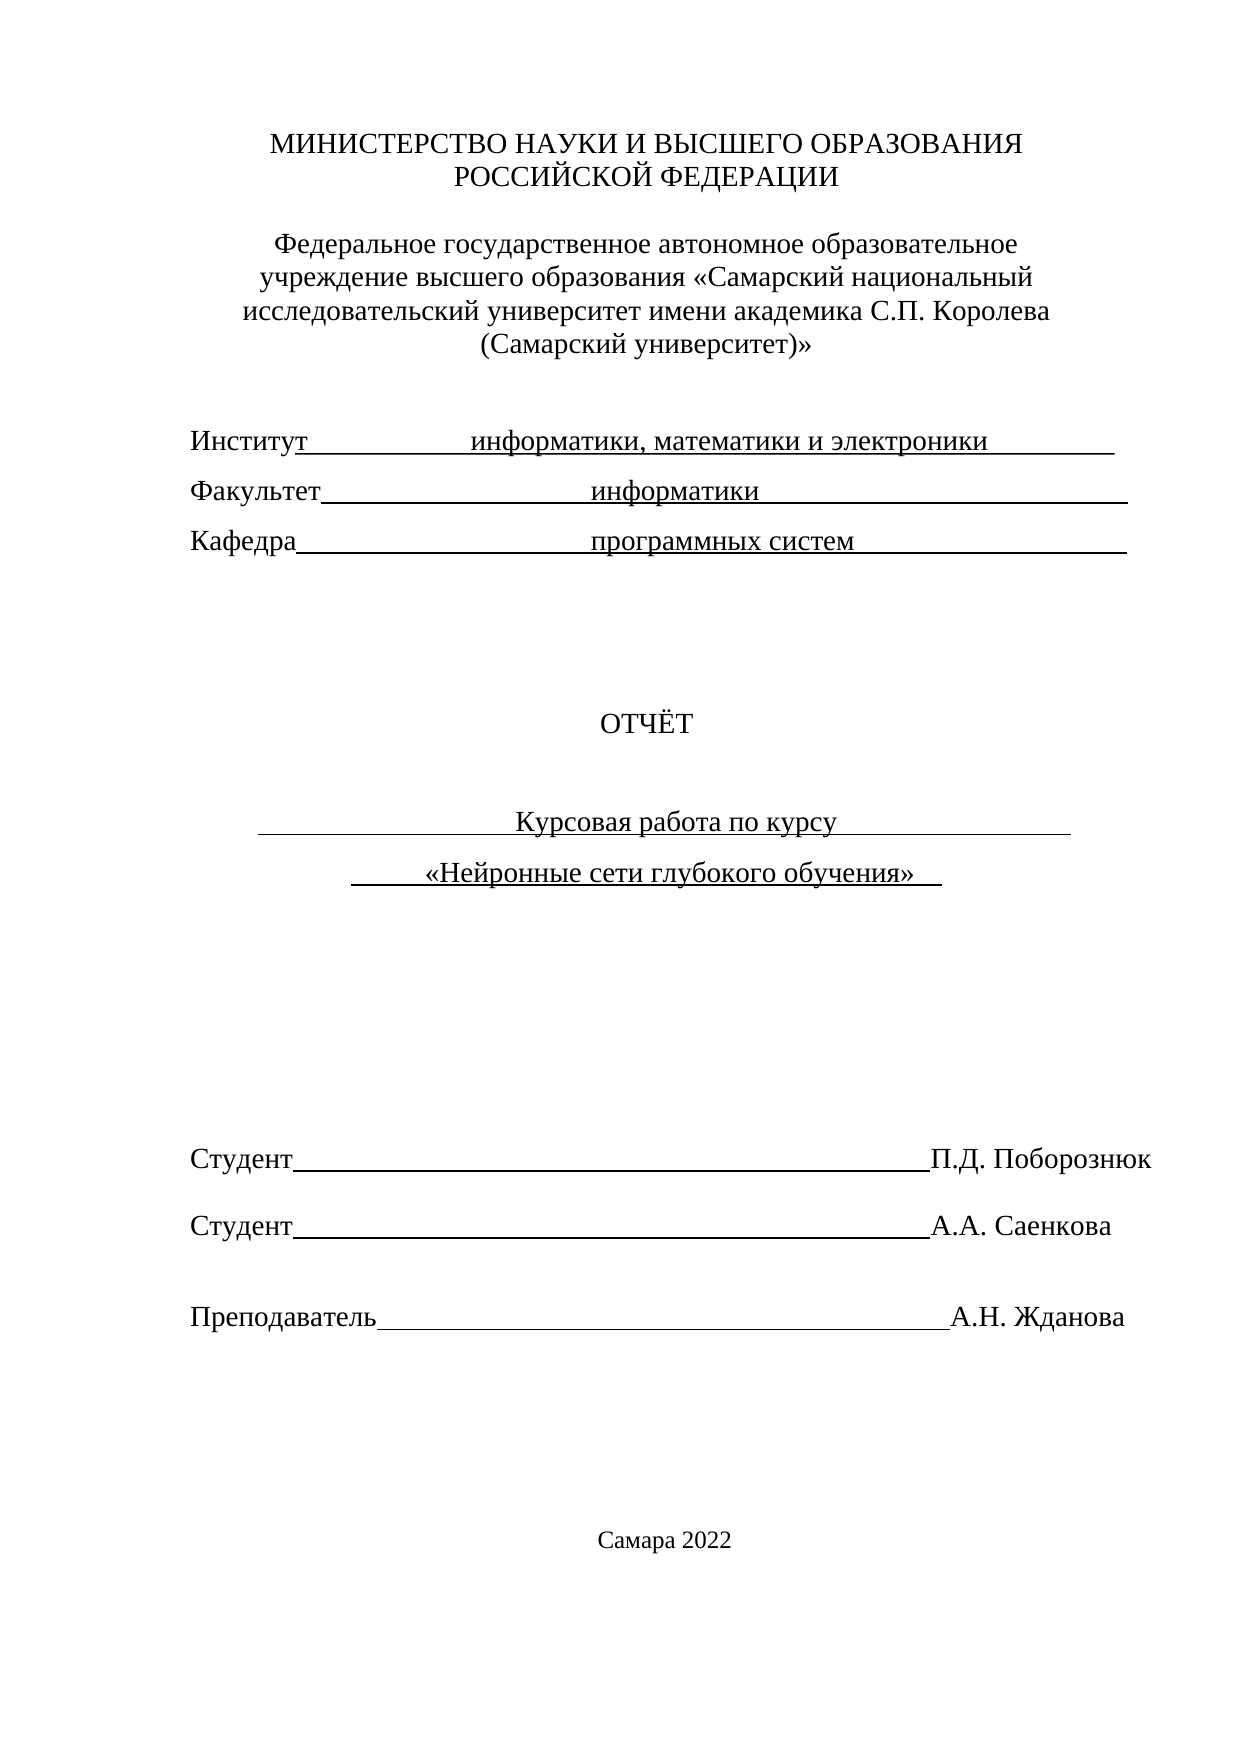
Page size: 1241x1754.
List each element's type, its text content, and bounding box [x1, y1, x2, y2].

text «Нейронные сети глубокого обучения» [177, 855, 1115, 889]
text Студент А.А. Саенкова [190, 1208, 1152, 1242]
text Институт информатики, математики и электроники [190, 423, 1152, 456]
text Факультет информатики Кафедра программных систем [190, 473, 1066, 557]
text Федеральное государственное автономное образовательное учреждение высшего образования «Самарский национальный исследовательский университет имени академика С.П. Королева (Самарский университет)» [225, 226, 1067, 360]
text Преподаватель А.Н. Жданова [190, 1299, 1152, 1333]
text Студент П.Д. Поборознюк [190, 1141, 1152, 1174]
text ОТЧЁТ [262, 706, 1031, 740]
text Самара 2022 [177, 1526, 1152, 1554]
text Курсовая работа по курсу [177, 804, 1152, 838]
text МИНИСТЕРСТВО НАУКИ И ВЫСШЕГО ОБРАЗОВАНИЯ РОССИЙСКОЙ ФЕДЕРАЦИИ [262, 126, 1031, 193]
